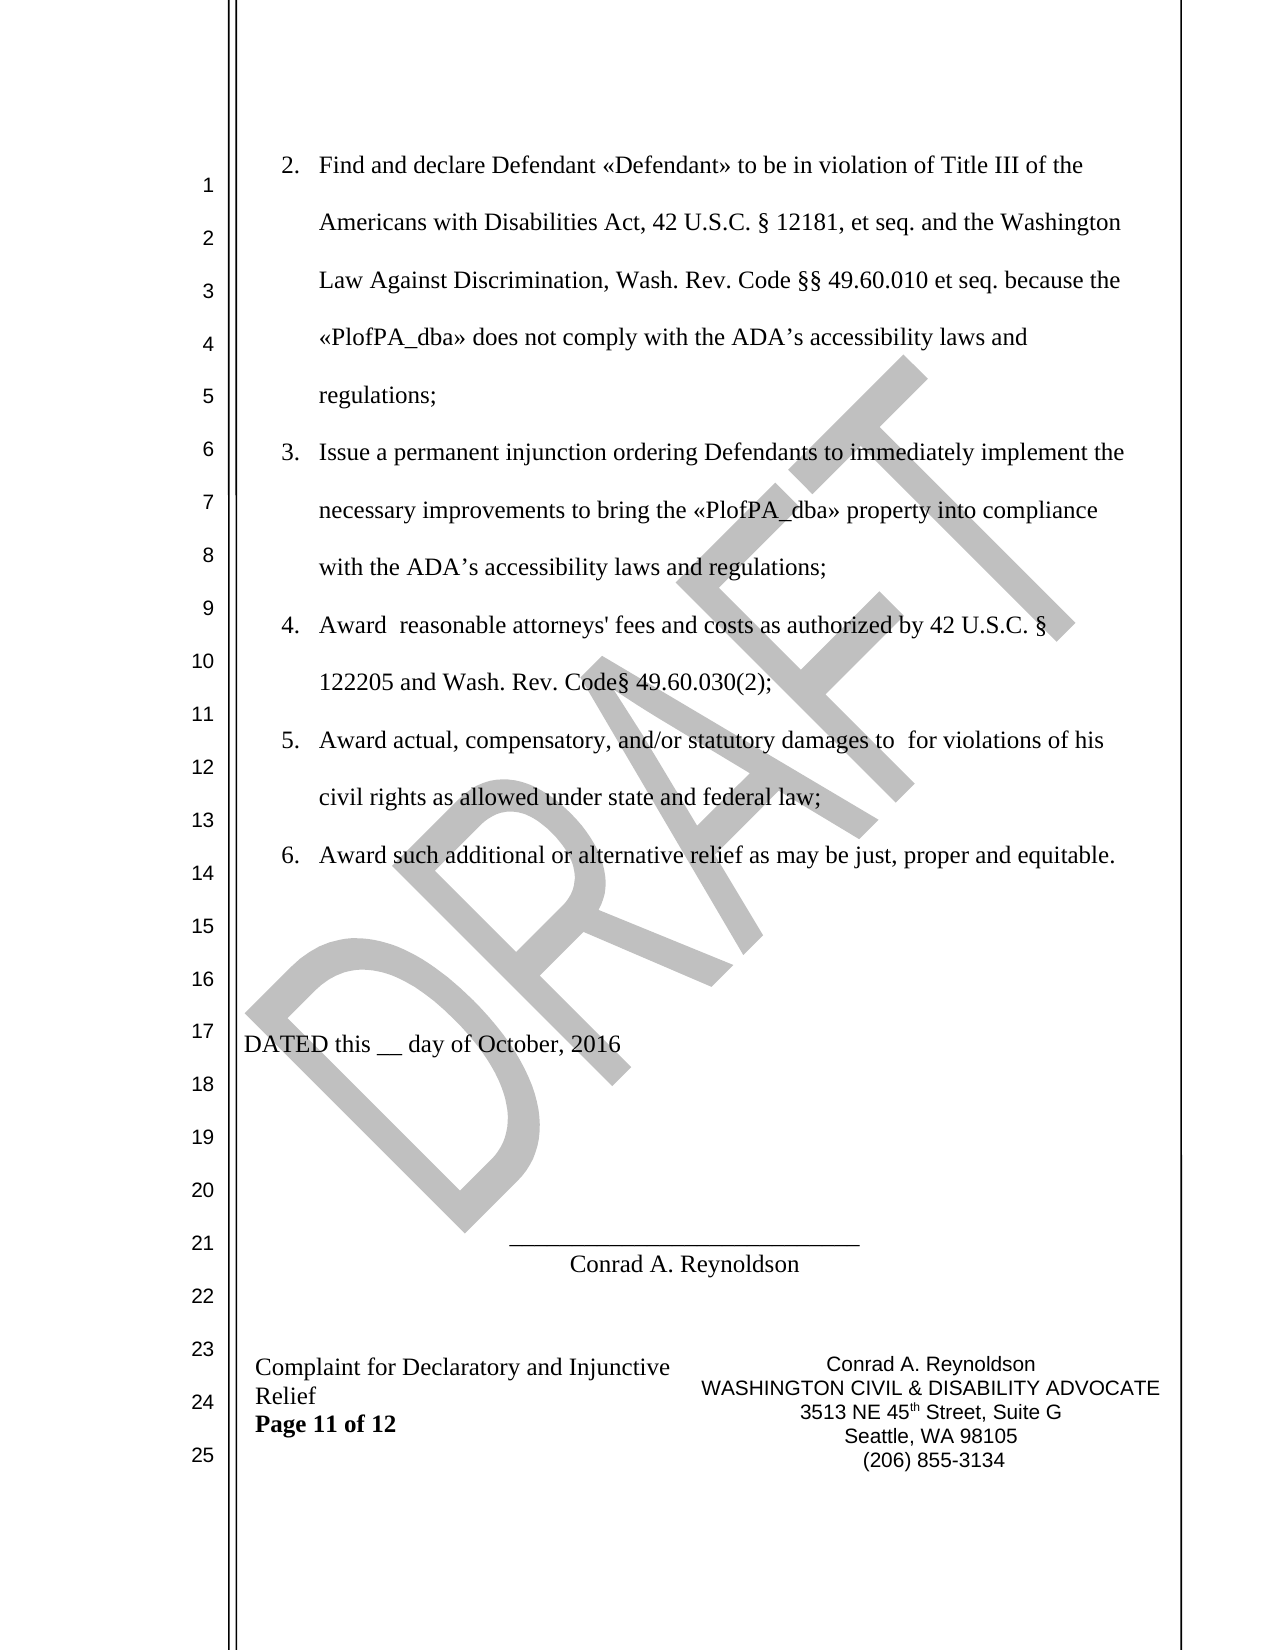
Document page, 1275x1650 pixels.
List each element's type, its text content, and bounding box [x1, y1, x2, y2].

text DATED this __ day of October, 2016 [244, 1012, 1125, 1062]
text Conrad A. Reynoldson [244, 1249, 1125, 1277]
list Award actual, compensatory, and/or statutory damages to «Last_Name» et al. for violations of his civil rights as allowed under state and federal law; [281, 725, 1125, 811]
list Award such additional or alternative relief as may be just, proper and equitable. [281, 840, 1125, 869]
list Find and declare Defendant «Defendant» to be in violation of Title III of the Americans with Disabilities Act, 42 U.S.C. § 12181, et seq. and the Washington Law Against Discrimination, Wash. Rev. Code §§ 49.60.010 et seq. because the «PlofPA_dba» does not comply with the ADA’s accessibility laws and regulations; [281, 150, 1125, 409]
list Issue a permanent injunction ordering Defendants to immediately implement the necessary improvements to bring the «PlofPA_dba» property into compliance with the ADA’s accessibility laws and regulations; [281, 437, 1125, 581]
list Award «Last_Name» et al. reasonable attorneys' fees and costs as authorized by 42 U.S.C. § 122205 and Wash. Rev. Code§ 49.60.030(2); [281, 610, 1125, 696]
text ____________________________ [244, 1220, 1125, 1249]
